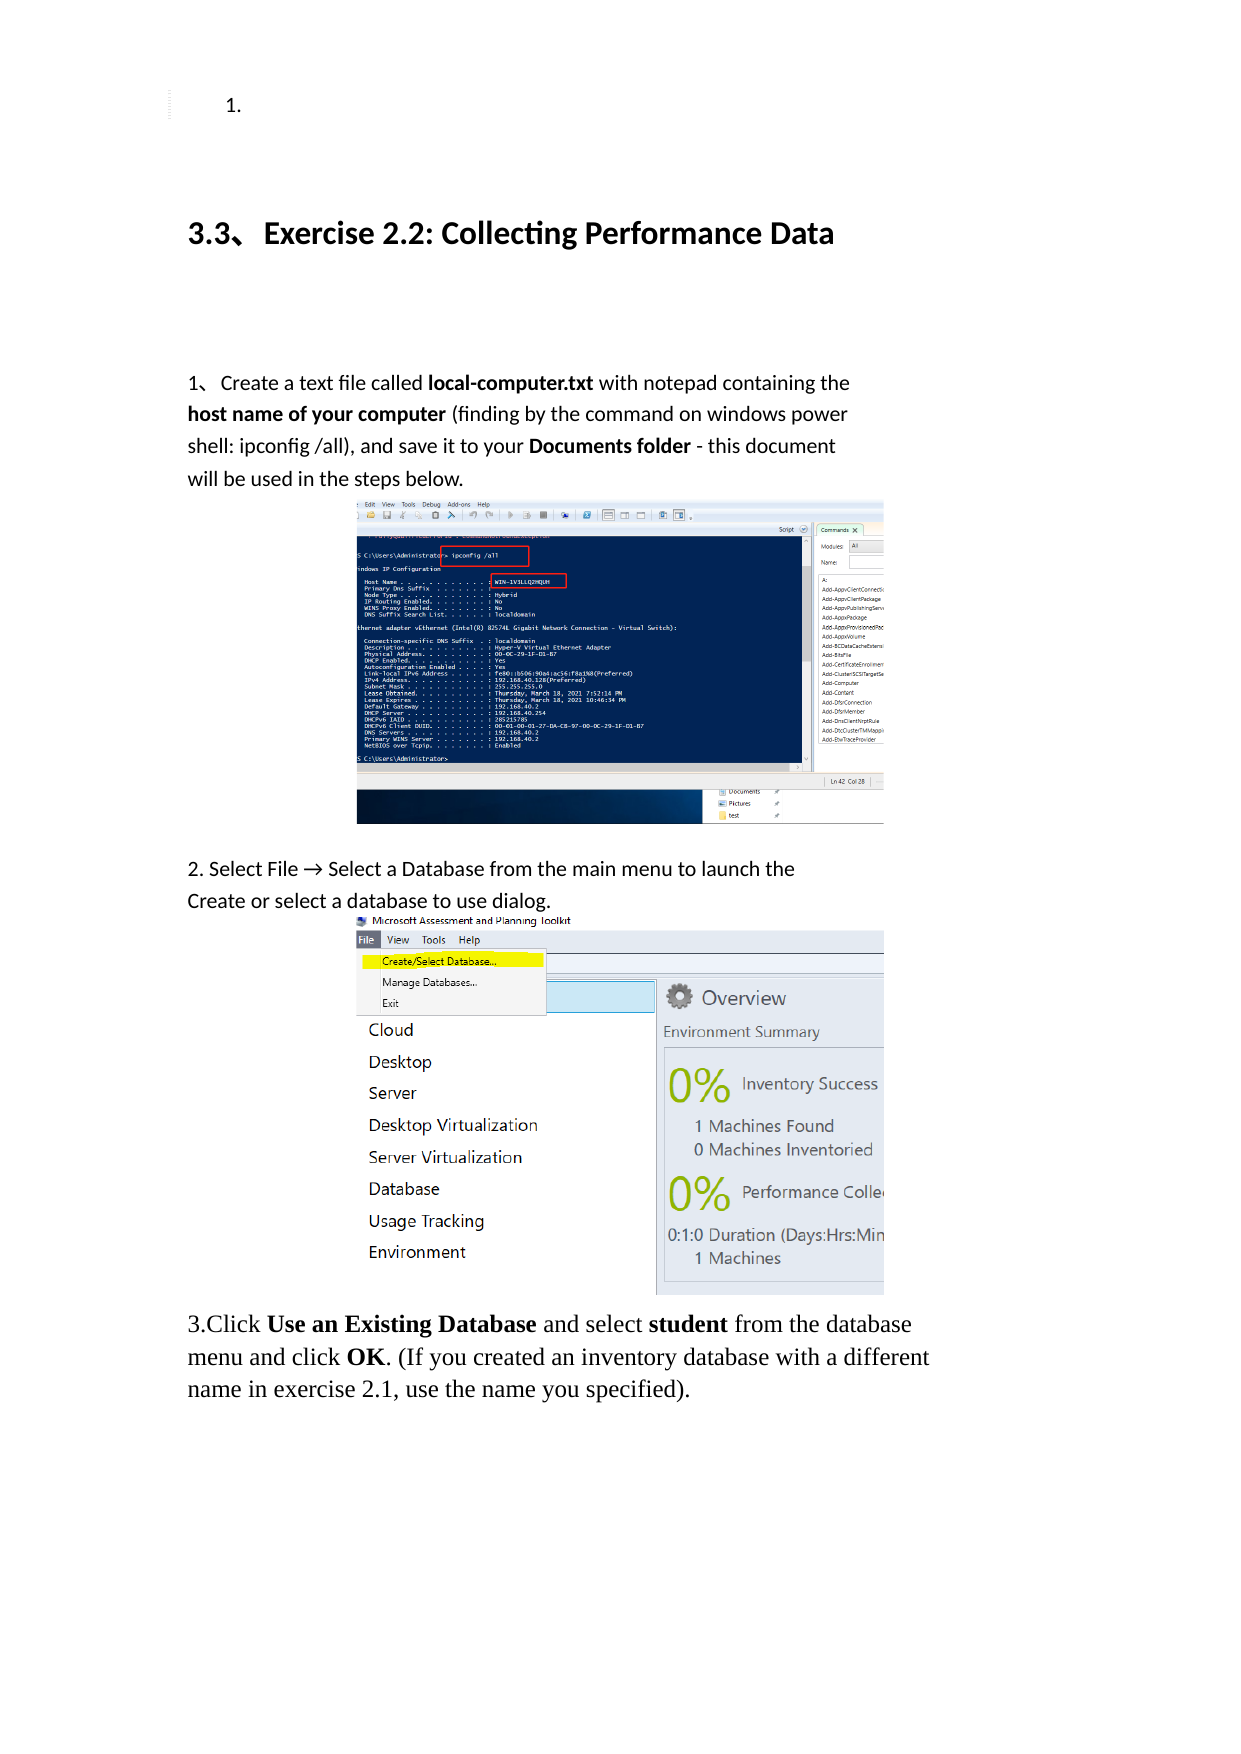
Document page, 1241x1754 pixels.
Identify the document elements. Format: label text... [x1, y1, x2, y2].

text 1、Create a text file called local-computer.txt with notepad containing the [187, 365, 1053, 397]
picture [356, 917, 884, 1295]
text Create or select a database to use dialog. [187, 885, 1053, 917]
text will be used in the steps below. [187, 462, 1053, 495]
text name in exercise 2.1, use the name you specified). [187, 1372, 1053, 1405]
text 2. Select File → Select a Database from the main menu to launch the [187, 852, 1053, 885]
picture [356, 494, 884, 824]
text menu and click OK. (If you created an inventory database with a different [187, 1340, 1053, 1372]
subtitle 3.3、Exercise 2.2: Collecting Performance Data [187, 197, 1053, 262]
text shell: ipconfig /all), and save it to your Documents folder - this document [187, 430, 1053, 462]
text host name of your computer (finding by the command on windows power [187, 397, 1053, 430]
text 3.Click Use an Existing Database and select student from the database [187, 1307, 1053, 1340]
